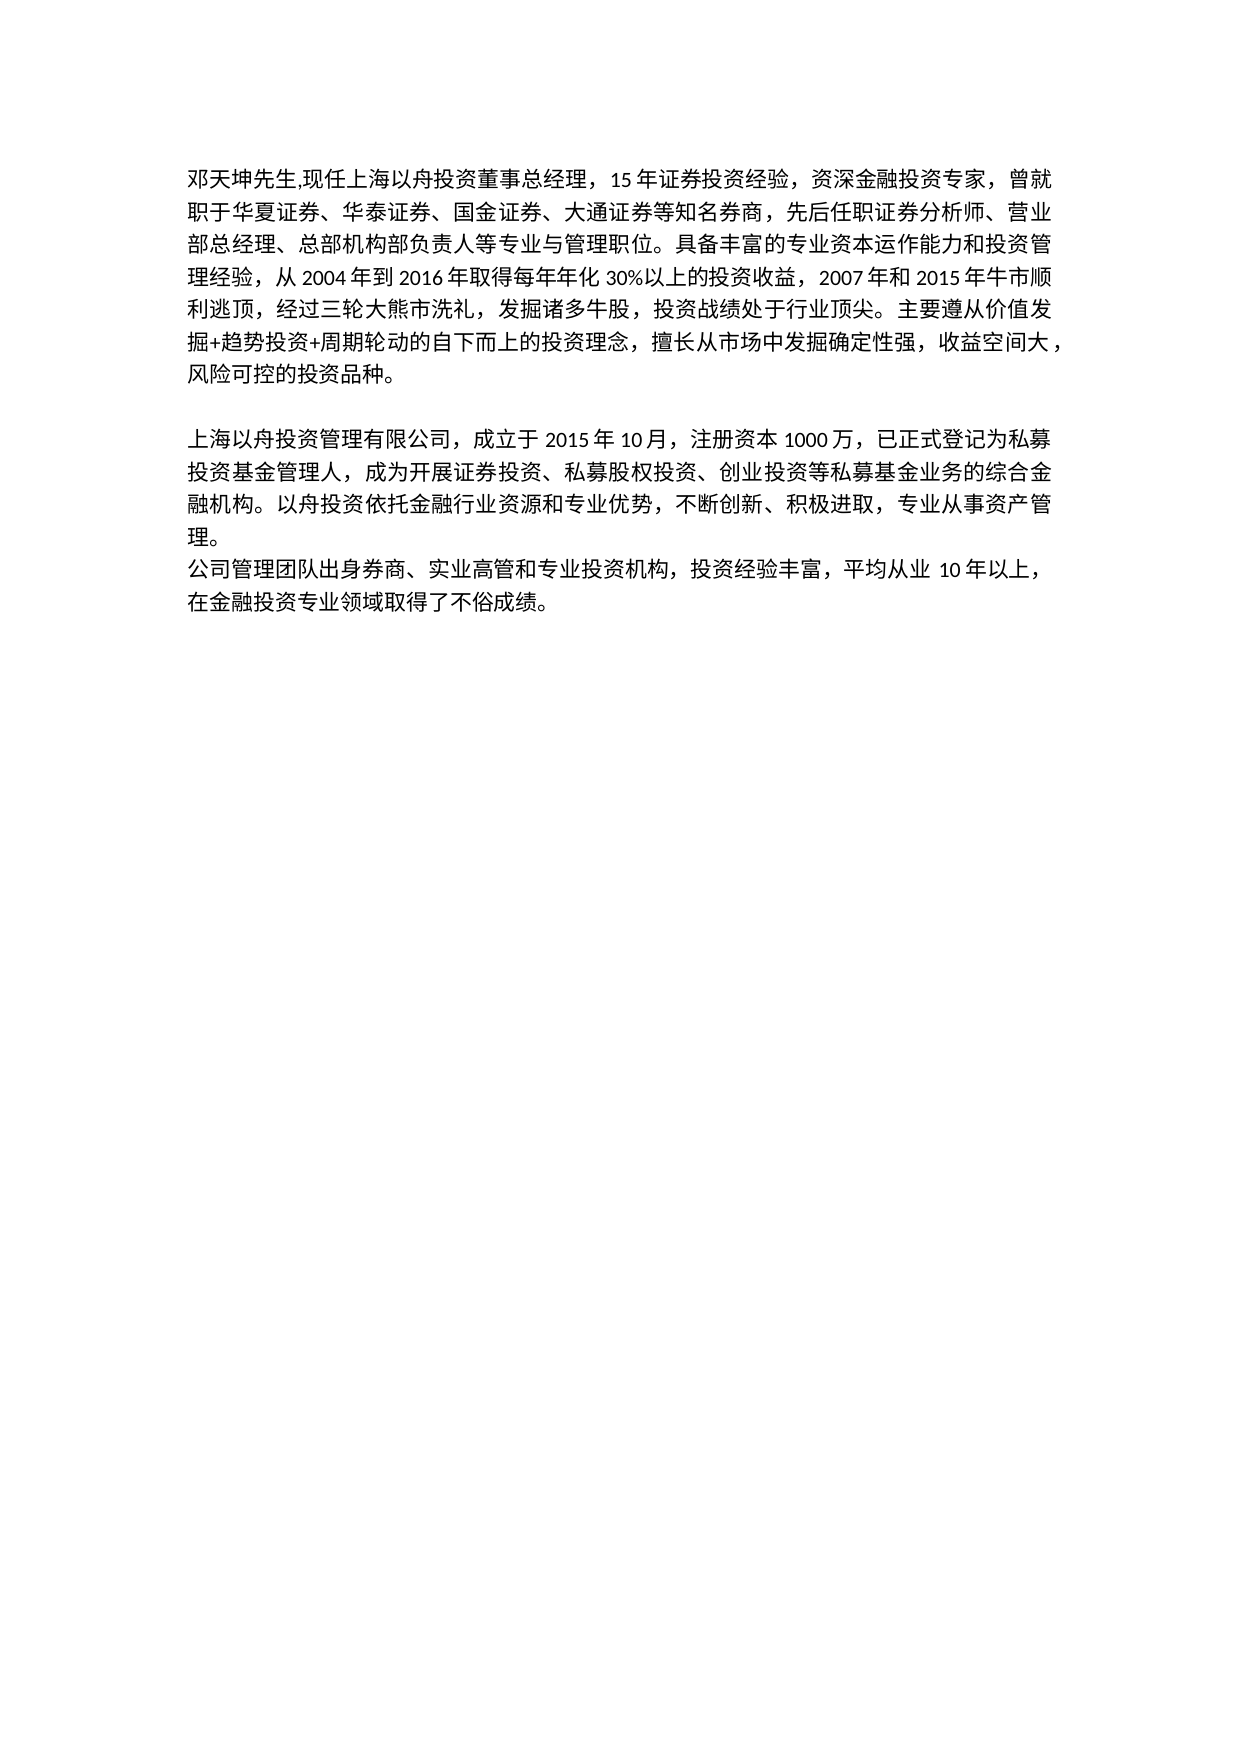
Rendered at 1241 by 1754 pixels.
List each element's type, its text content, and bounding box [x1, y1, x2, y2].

text 上海以舟投资管理有限公司，成立于2015年10月，注册资本1000万，已正式登记为私募投资基金管理人，成为开展证券投资、私募股权投资、创业投资等私募基金业务的综合金融机构。以舟投资依托金融行业资源和专业优势，不断创新、积极进取，专业从事资产管理。 [187, 422, 1053, 552]
text 公司管理团队出身券商、实业高管和专业投资机构，投资经验丰富，平均从业10年以上，在金融投资专业领域取得了不俗成绩。 [187, 552, 1053, 617]
text 邓天坤先生,现任上海以舟投资董事总经理，15年证券投资经验，资深金融投资专家，曾就职于华夏证券、华泰证券、国金证券、大通证券等知名券商，先后任职证券分析师、营业部总经理、总部机构部负责人等专业与管理职位。具备丰富的专业资本运作能力和投资管理经验，从2004年到2016年取得每年年化30%以上的投资收益，2007年和2015年牛市顺利逃顶，经过三轮大熊市洗礼，发掘诸多牛股，投资战绩处于行业顶尖。主要遵从价值发掘+趋势投资+周期轮动的自下而上的投资理念，擅长从市场中发掘确定性强，收益空间大，风险可控的投资品种。 [187, 162, 1053, 389]
